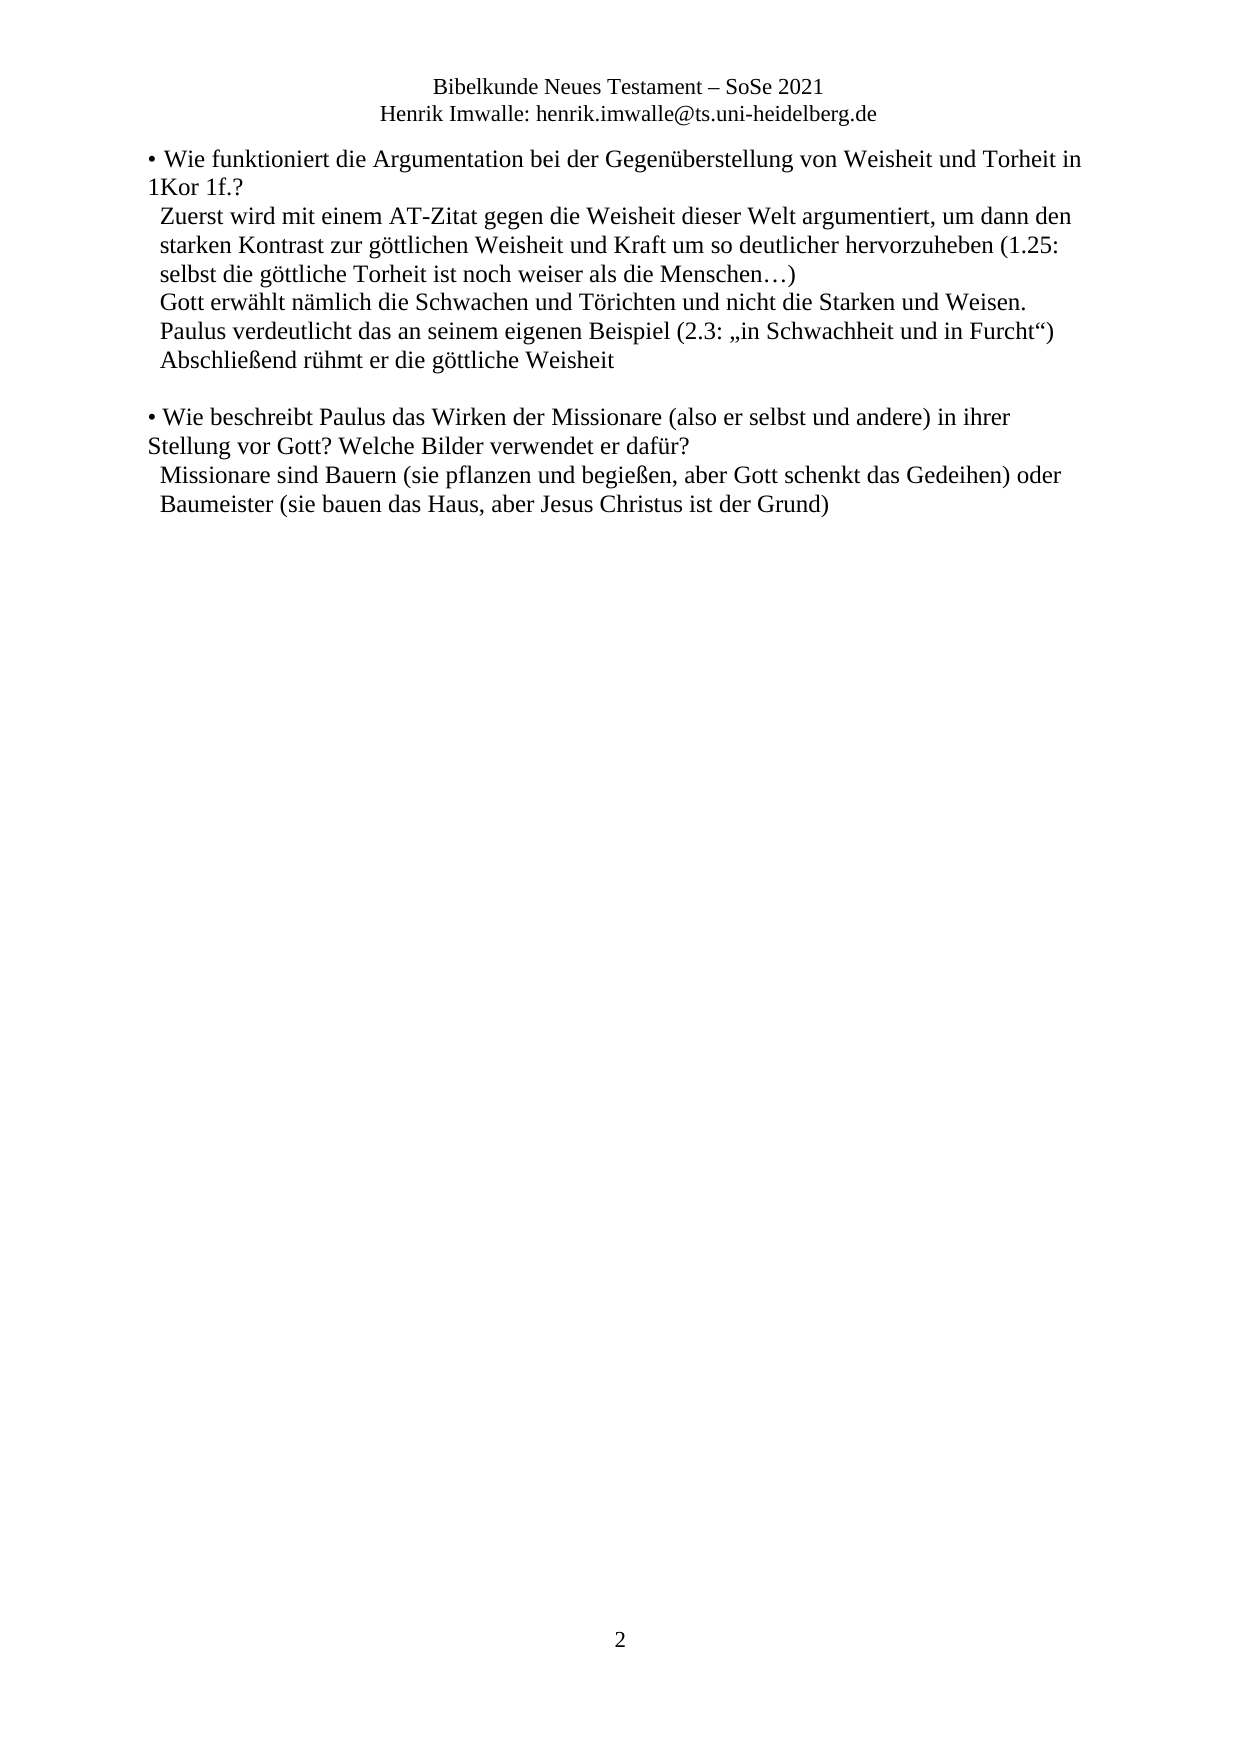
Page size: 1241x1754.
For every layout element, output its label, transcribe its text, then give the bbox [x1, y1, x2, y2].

list Gott erwählt nämlich die Schwachen und Törichten und nicht die Starken und Weisen. Paulus verdeutlicht das an seinem eigenen Beispiel (2.3: „in Schwachheit und in Furcht“) [159, 287, 1093, 345]
list Wie funktioniert die Argumentation bei der Gegenüberstellung von Weisheit und Torheit in 1Kor 1f.? [147, 144, 1093, 201]
list Missionare sind Bauern (sie pflanzen und begießen, aber Gott schenkt das Gedeihen) oder Baumeister (sie bauen das Haus, aber Jesus Christus ist der Grund) [159, 460, 1093, 517]
list Wie beschreibt Paulus das Wirken der Missionare (also er selbst und andere) in ihrer Stellung vor Gott? Welche Bilder verwendet er dafür? [147, 402, 1093, 460]
list Abschließend rühmt er die göttliche Weisheit [159, 345, 1093, 374]
list Zuerst wird mit einem AT-Zitat gegen die Weisheit dieser Welt argumentiert, um dann den starken Kontrast zur göttlichen Weisheit und Kraft um so deutlicher hervorzuheben (1.25: selbst die göttliche Torheit ist noch weiser als die Menschen…) [159, 201, 1093, 287]
